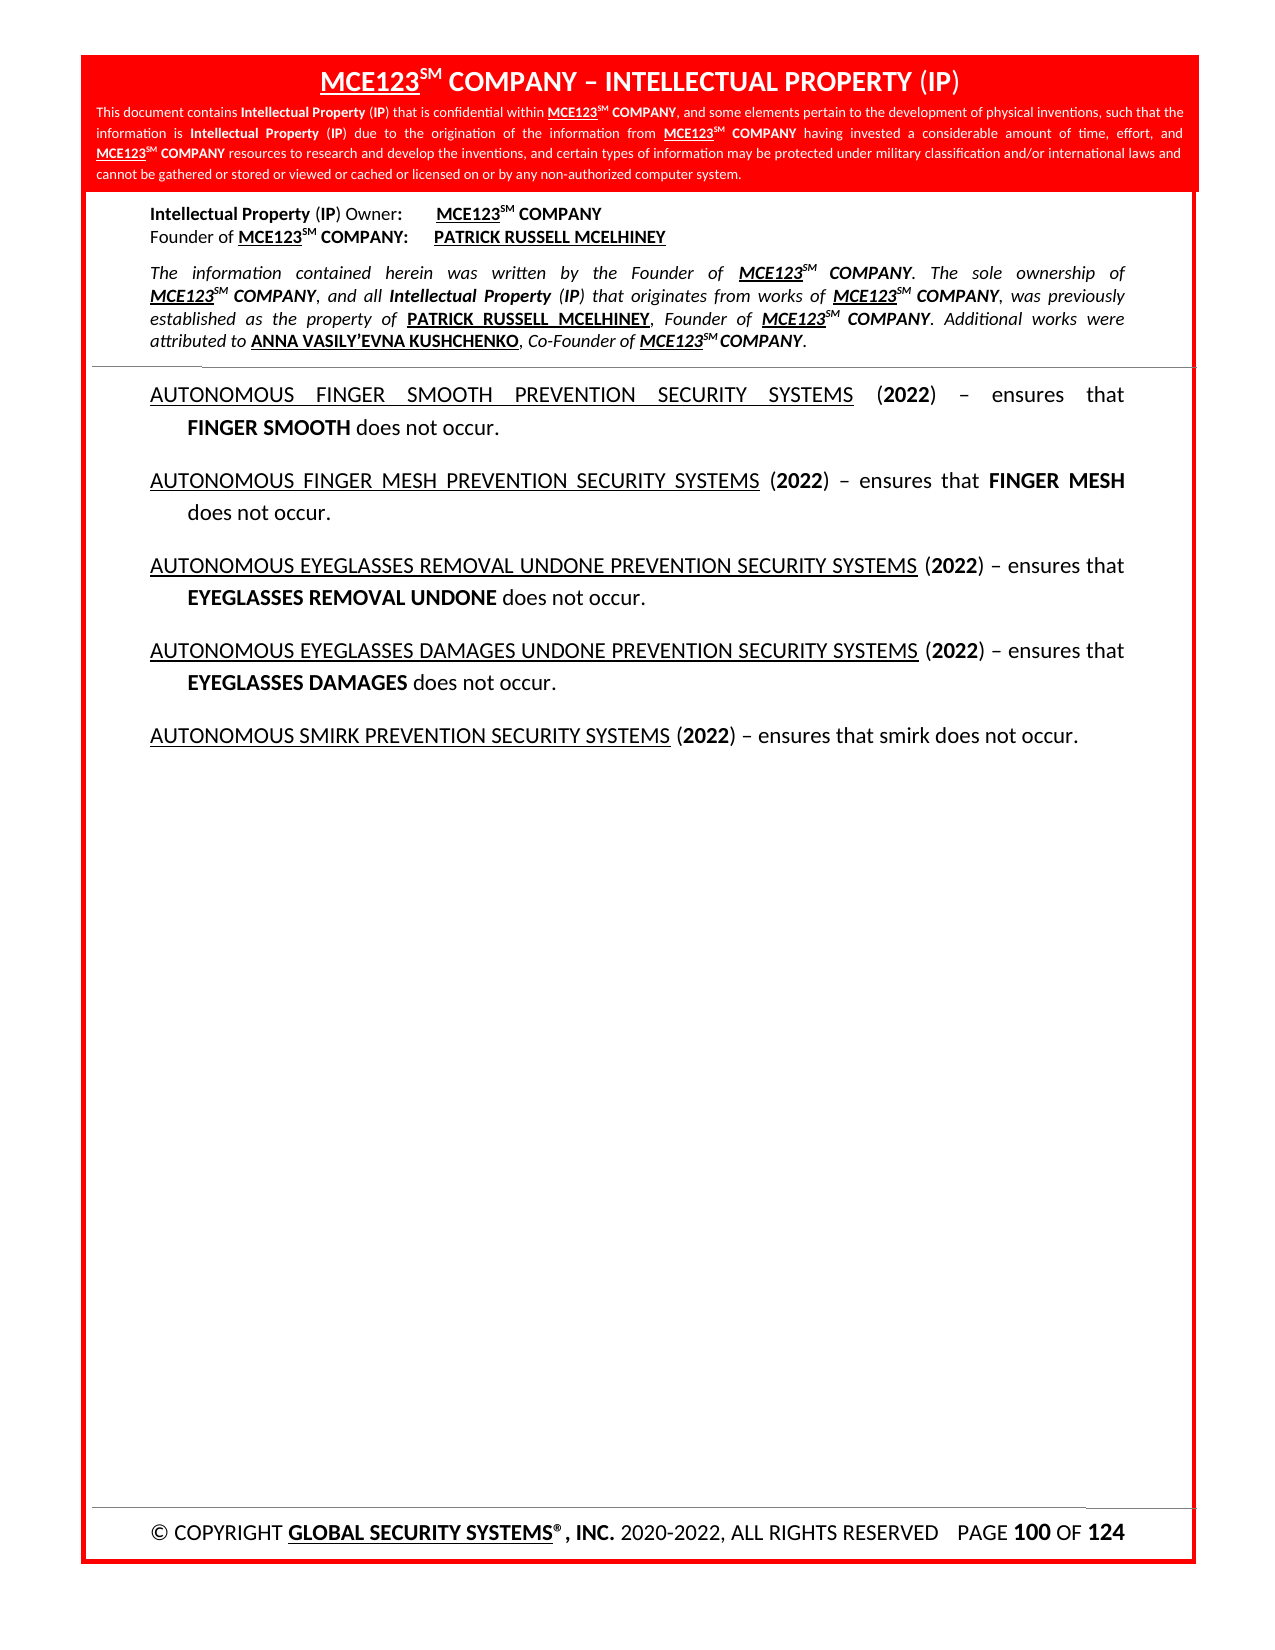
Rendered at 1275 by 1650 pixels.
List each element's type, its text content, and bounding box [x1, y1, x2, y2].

text AUTONOMOUS FINGER MESH PREVENTION SECURITY SYSTEMS (2022) – ensures that FINGER MESH does not occur. [150, 466, 1125, 526]
text AUTONOMOUS FINGER SMOOTH PREVENTION SECURITY SYSTEMS (2022) – ensures that FINGER SMOOTH does not occur. [150, 381, 1125, 441]
text AUTONOMOUS EYEGLASSES REMOVAL UNDONE PREVENTION SECURITY SYSTEMS (2022) – ensures that EYEGLASSES REMOVAL UNDONE does not occur. [150, 551, 1125, 611]
text AUTONOMOUS SMIRK PREVENTION SECURITY SYSTEMS (2022) – ensures that smirk does not occur. [150, 721, 1125, 749]
text AUTONOMOUS EYEGLASSES DAMAGES UNDONE PREVENTION SECURITY SYSTEMS (2022) – ensures that EYEGLASSES DAMAGES does not occur. [150, 636, 1125, 696]
